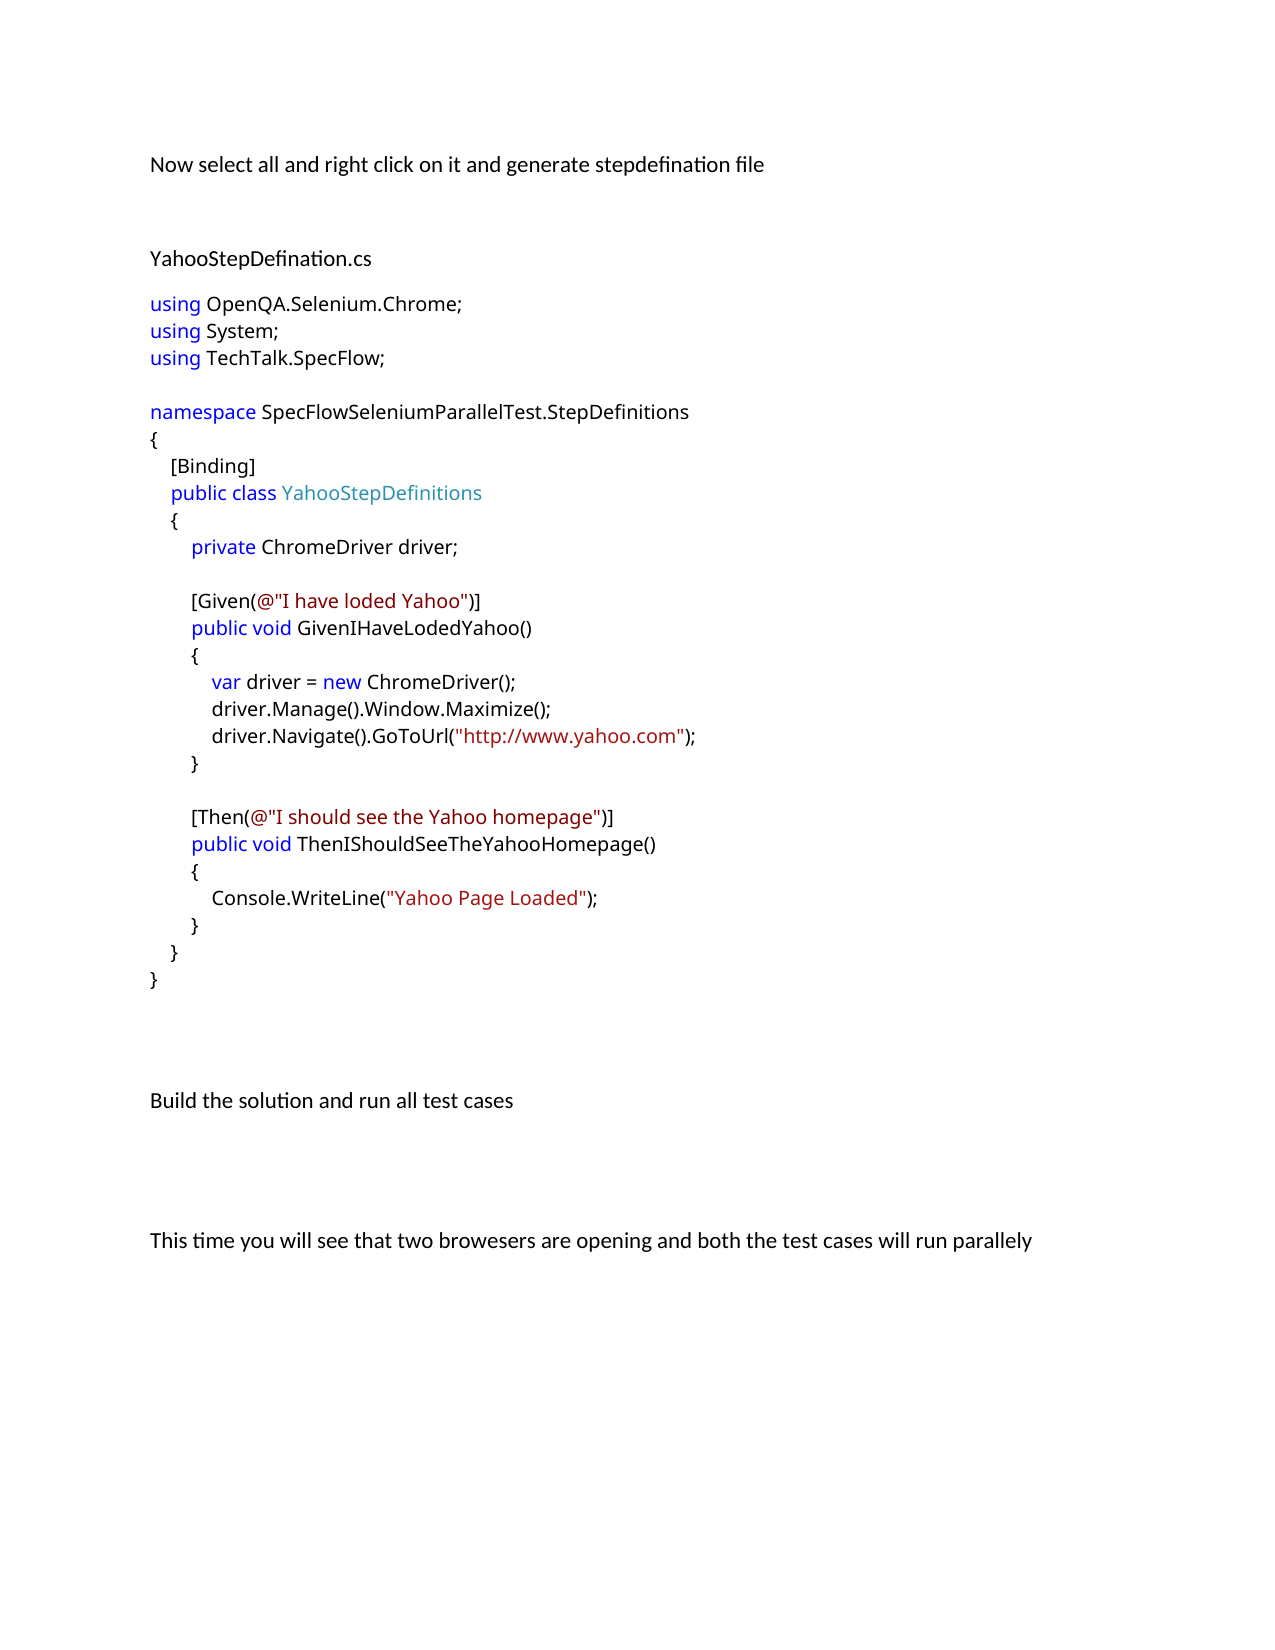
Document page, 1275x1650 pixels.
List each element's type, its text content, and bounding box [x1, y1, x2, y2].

text driver.Manage().Window.Maximize(); [150, 695, 1125, 722]
text } [150, 911, 1125, 938]
text { [150, 426, 1125, 452]
text } [150, 749, 1125, 776]
text } [150, 938, 1125, 965]
text Console.WriteLine("Yahoo Page Loaded"); [150, 884, 1125, 911]
text using System; [150, 318, 1125, 344]
text Build the solution and run all test cases [150, 1086, 1125, 1114]
text } [150, 965, 1125, 992]
text [Given(@"I have loded Yahoo")] [150, 587, 1125, 614]
text namespace SpecFlowSeleniumParallelTest.StepDefinitions [150, 398, 1125, 426]
text [Binding] [150, 452, 1125, 479]
text This time you will see that two browesers are opening and both the test cases will run parallely [150, 1226, 1125, 1254]
text public void GivenIHaveLodedYahoo() [150, 614, 1125, 641]
text driver.Navigate().GoToUrl("http://www.yahoo.com"); [150, 722, 1125, 749]
text var driver = new ChromeDriver(); [150, 668, 1125, 695]
text using OpenQA.Selenium.Chrome; [150, 291, 1125, 318]
text YahooStepDefination.cs [150, 244, 1125, 272]
text Now select all and right click on it and generate stepdefination file [150, 150, 1125, 178]
text { [150, 857, 1125, 884]
text public void ThenIShouldSeeTheYahooHomepage() [150, 830, 1125, 857]
text { [150, 506, 1125, 533]
text using TechTalk.SpecFlow; [150, 344, 1125, 372]
text { [150, 641, 1125, 668]
text private ChromeDriver driver; [150, 533, 1125, 560]
text public class YahooStepDefinitions [150, 479, 1125, 506]
text [Then(@"I should see the Yahoo homepage")] [150, 803, 1125, 830]
